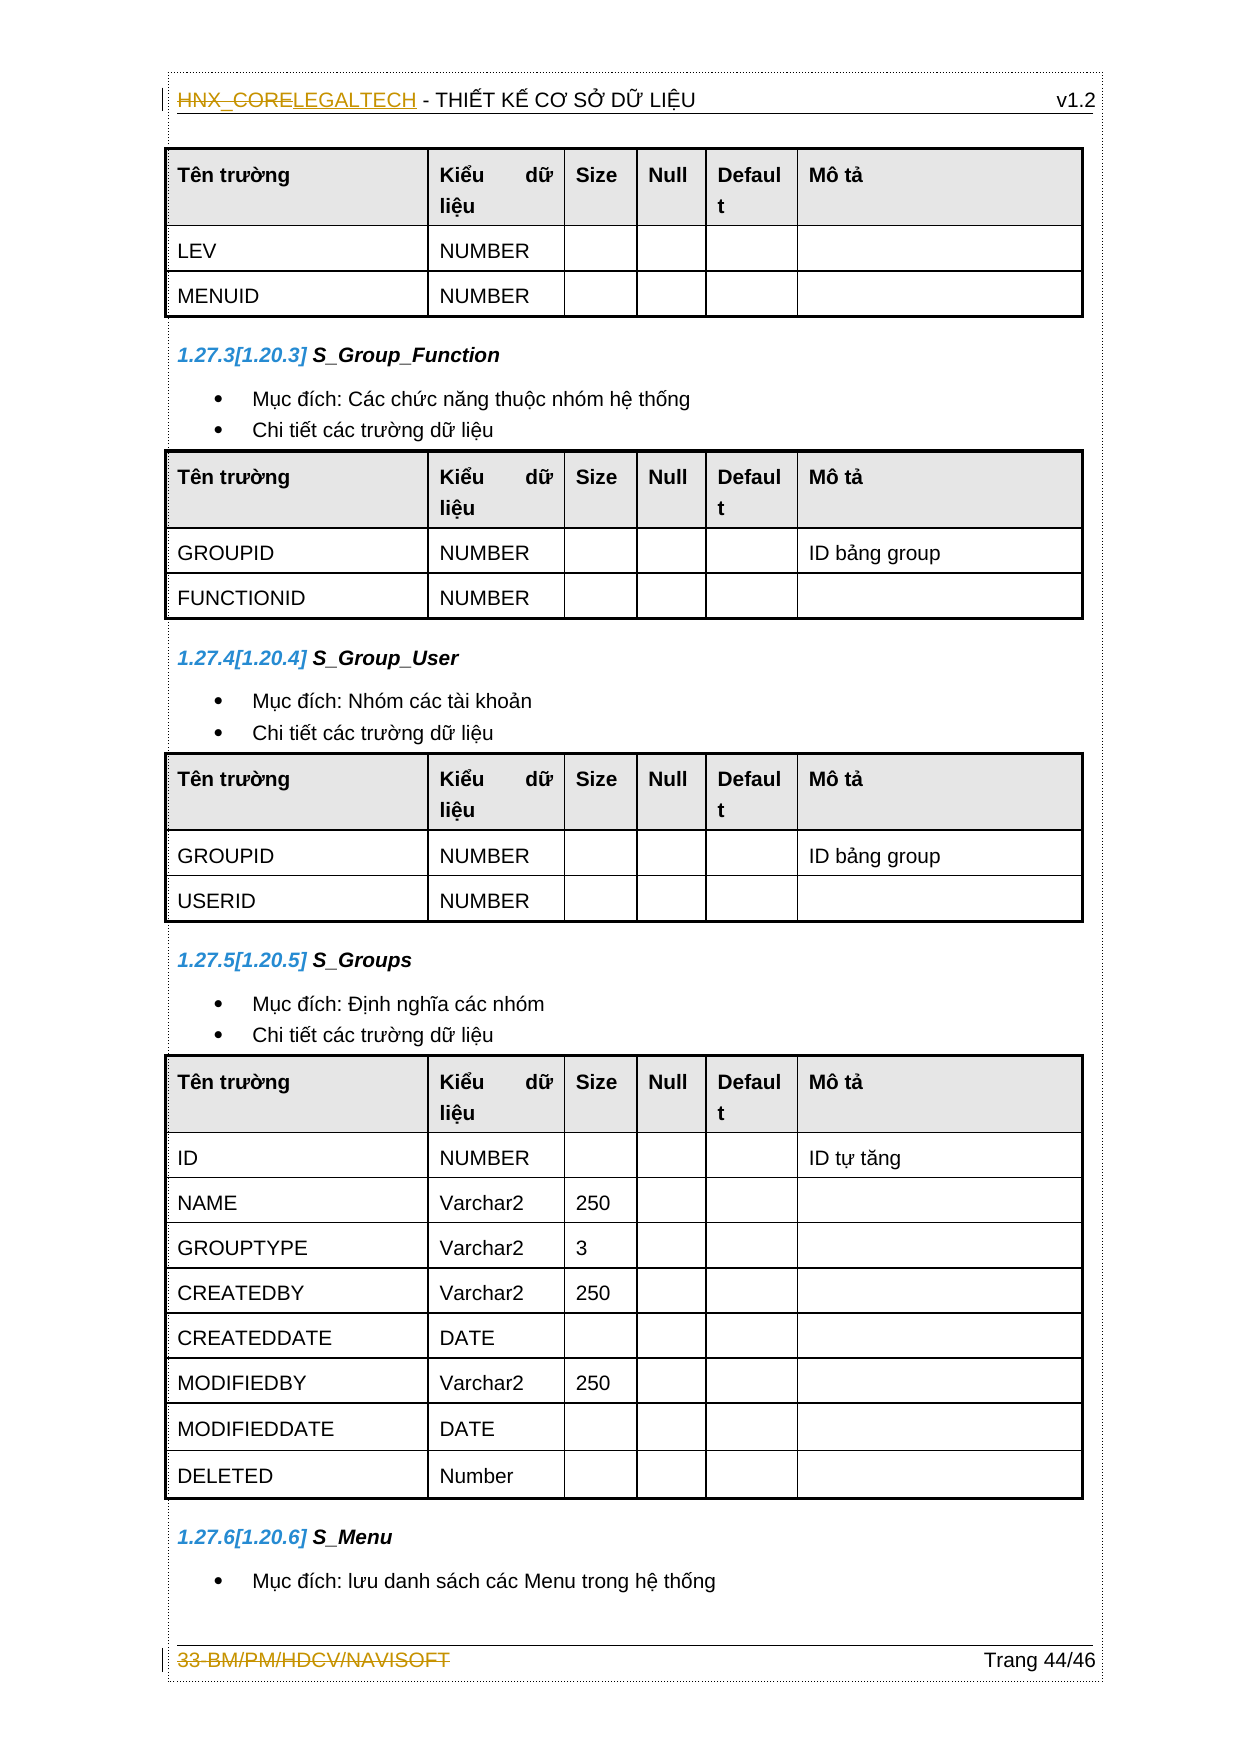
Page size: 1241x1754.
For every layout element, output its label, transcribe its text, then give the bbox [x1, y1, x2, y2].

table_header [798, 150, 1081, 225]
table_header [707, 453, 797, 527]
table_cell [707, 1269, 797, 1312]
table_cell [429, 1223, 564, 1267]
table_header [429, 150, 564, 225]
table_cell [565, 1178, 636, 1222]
list Mục đích: Các chức năng thuộc nhóm hệ thống [214, 387, 1093, 411]
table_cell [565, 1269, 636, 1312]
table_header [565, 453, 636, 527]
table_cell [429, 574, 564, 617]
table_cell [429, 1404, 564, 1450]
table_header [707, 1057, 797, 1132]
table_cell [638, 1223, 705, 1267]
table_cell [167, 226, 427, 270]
list Chi tiết các trường dữ liệu [214, 720, 1093, 744]
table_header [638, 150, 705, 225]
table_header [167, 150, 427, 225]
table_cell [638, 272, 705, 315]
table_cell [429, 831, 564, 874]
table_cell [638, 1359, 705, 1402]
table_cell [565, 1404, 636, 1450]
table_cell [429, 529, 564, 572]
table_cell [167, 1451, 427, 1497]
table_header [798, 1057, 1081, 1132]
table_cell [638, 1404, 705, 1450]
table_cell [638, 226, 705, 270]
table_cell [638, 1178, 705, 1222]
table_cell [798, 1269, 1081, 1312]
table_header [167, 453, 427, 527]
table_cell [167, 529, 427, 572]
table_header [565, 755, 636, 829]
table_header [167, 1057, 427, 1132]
subtitle S_Menu [177, 1525, 1093, 1549]
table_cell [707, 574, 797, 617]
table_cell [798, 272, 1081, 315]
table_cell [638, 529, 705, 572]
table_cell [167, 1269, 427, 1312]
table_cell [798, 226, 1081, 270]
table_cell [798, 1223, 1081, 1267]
subtitle S_Group_Function [177, 343, 1093, 367]
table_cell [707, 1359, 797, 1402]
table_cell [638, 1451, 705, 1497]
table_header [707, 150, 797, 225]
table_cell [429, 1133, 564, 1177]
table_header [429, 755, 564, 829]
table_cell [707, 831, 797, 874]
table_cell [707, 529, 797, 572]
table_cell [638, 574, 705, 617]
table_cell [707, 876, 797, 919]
list Mục đích: Định nghĩa các nhóm [214, 991, 1093, 1015]
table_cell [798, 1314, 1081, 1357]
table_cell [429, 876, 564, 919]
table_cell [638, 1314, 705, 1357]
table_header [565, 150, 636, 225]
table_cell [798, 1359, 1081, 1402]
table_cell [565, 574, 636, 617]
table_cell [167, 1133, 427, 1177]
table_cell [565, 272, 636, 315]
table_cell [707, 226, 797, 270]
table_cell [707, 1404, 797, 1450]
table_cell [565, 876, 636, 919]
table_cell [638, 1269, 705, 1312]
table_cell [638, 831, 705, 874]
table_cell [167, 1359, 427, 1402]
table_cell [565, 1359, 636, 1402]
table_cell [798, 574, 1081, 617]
subtitle S_Groups [177, 948, 1093, 972]
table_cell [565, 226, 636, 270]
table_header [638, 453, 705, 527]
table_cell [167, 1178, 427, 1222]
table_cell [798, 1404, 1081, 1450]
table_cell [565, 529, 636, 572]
subtitle S_Group_User [177, 645, 1093, 669]
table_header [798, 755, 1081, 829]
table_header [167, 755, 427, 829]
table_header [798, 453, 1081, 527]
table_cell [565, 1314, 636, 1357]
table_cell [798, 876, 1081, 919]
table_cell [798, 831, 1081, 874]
list Chi tiết các trường dữ liệu [214, 418, 1093, 442]
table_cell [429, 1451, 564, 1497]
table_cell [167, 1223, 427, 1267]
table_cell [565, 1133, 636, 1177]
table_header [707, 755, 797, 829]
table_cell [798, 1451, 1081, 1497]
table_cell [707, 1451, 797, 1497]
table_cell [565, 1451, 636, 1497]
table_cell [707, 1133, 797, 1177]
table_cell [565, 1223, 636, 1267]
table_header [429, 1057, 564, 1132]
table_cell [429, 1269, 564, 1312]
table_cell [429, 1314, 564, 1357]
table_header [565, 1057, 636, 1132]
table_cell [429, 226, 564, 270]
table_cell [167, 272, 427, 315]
list Mục đích: lưu danh sách các Menu trong hệ thống [214, 1569, 1093, 1593]
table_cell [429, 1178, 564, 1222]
list Mục đích: Nhóm các tài khoản [214, 689, 1093, 713]
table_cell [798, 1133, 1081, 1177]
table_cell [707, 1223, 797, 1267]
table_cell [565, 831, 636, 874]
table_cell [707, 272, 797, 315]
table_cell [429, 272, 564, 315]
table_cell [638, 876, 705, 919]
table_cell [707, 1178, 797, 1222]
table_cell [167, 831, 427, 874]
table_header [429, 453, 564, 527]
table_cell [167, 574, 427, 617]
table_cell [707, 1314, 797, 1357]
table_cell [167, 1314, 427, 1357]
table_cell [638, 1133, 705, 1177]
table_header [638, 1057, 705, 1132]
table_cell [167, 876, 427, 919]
list Chi tiết các trường dữ liệu [214, 1023, 1093, 1047]
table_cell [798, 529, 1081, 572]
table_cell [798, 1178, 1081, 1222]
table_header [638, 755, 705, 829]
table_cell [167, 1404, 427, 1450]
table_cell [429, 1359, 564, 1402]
